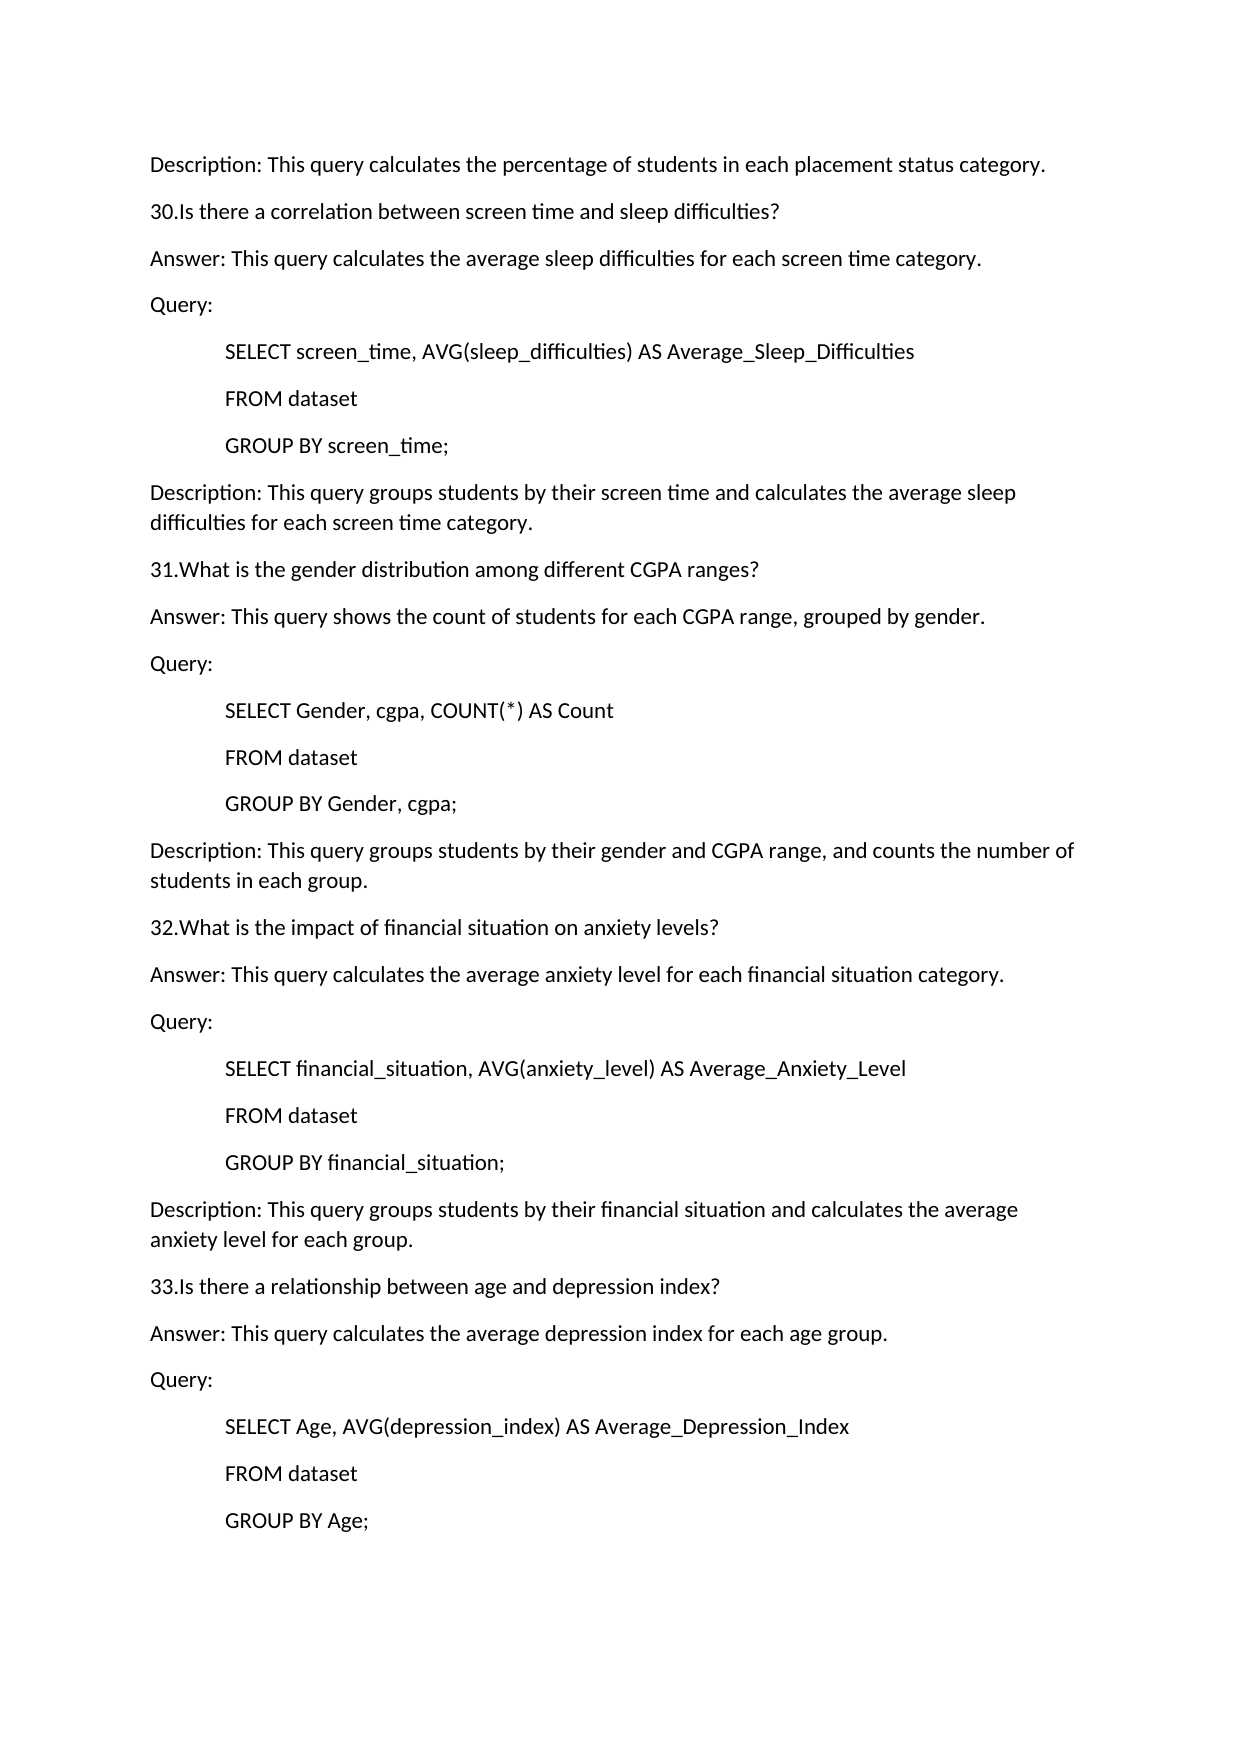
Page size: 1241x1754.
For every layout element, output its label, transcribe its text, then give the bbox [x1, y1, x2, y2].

text Description: This query groups students by their gender and CGPA range, and counts the number of students in each group. [150, 836, 1090, 895]
text SELECT financial_situation, AVG(anxiety_level) AS Average_Anxiety_Level [225, 1054, 1090, 1082]
text Description: This query groups students by their screen time and calculates the average sleep difficulties for each screen time category. [150, 478, 1090, 536]
text Query: [150, 1366, 1090, 1394]
text Query: [150, 649, 1090, 677]
text FROM dataset [225, 1101, 1090, 1129]
text GROUP BY financial_situation; [225, 1148, 1090, 1176]
text Query: [150, 1007, 1090, 1035]
text 31.What is the gender distribution among different CGPA ranges? [150, 555, 1090, 583]
text FROM dataset [225, 1459, 1090, 1487]
text GROUP BY screen_time; [225, 431, 1090, 459]
text Query: [150, 291, 1090, 319]
text 30.Is there a correlation between screen time and sleep difficulties? [150, 197, 1090, 225]
text Description: This query groups students by their financial situation and calculates the average anxiety level for each group. [150, 1195, 1090, 1253]
text Answer: This query calculates the average sleep difficulties for each screen time category. [150, 244, 1090, 272]
text GROUP BY Age; [225, 1506, 1090, 1534]
text Description: This query calculates the percentage of students in each placement status category. [150, 150, 1090, 178]
text Answer: This query shows the count of students for each CGPA range, grouped by gender. [150, 602, 1090, 630]
text SELECT screen_time, AVG(sleep_difficulties) AS Average_Sleep_Difficulties [225, 337, 1090, 366]
text Answer: This query calculates the average anxiety level for each financial situation category. [150, 960, 1090, 988]
text 32.What is the impact of financial situation on anxiety levels? [150, 913, 1090, 942]
text 33.Is there a relationship between age and depression index? [150, 1272, 1090, 1300]
text Answer: This query calculates the average depression index for each age group. [150, 1319, 1090, 1347]
text GROUP BY Gender, cgpa; [225, 789, 1090, 818]
text FROM dataset [225, 384, 1090, 412]
text SELECT Gender, cgpa, COUNT(*) AS Count [225, 696, 1090, 724]
text SELECT Age, AVG(depression_index) AS Average_Depression_Index [225, 1412, 1090, 1441]
text FROM dataset [225, 743, 1090, 771]
